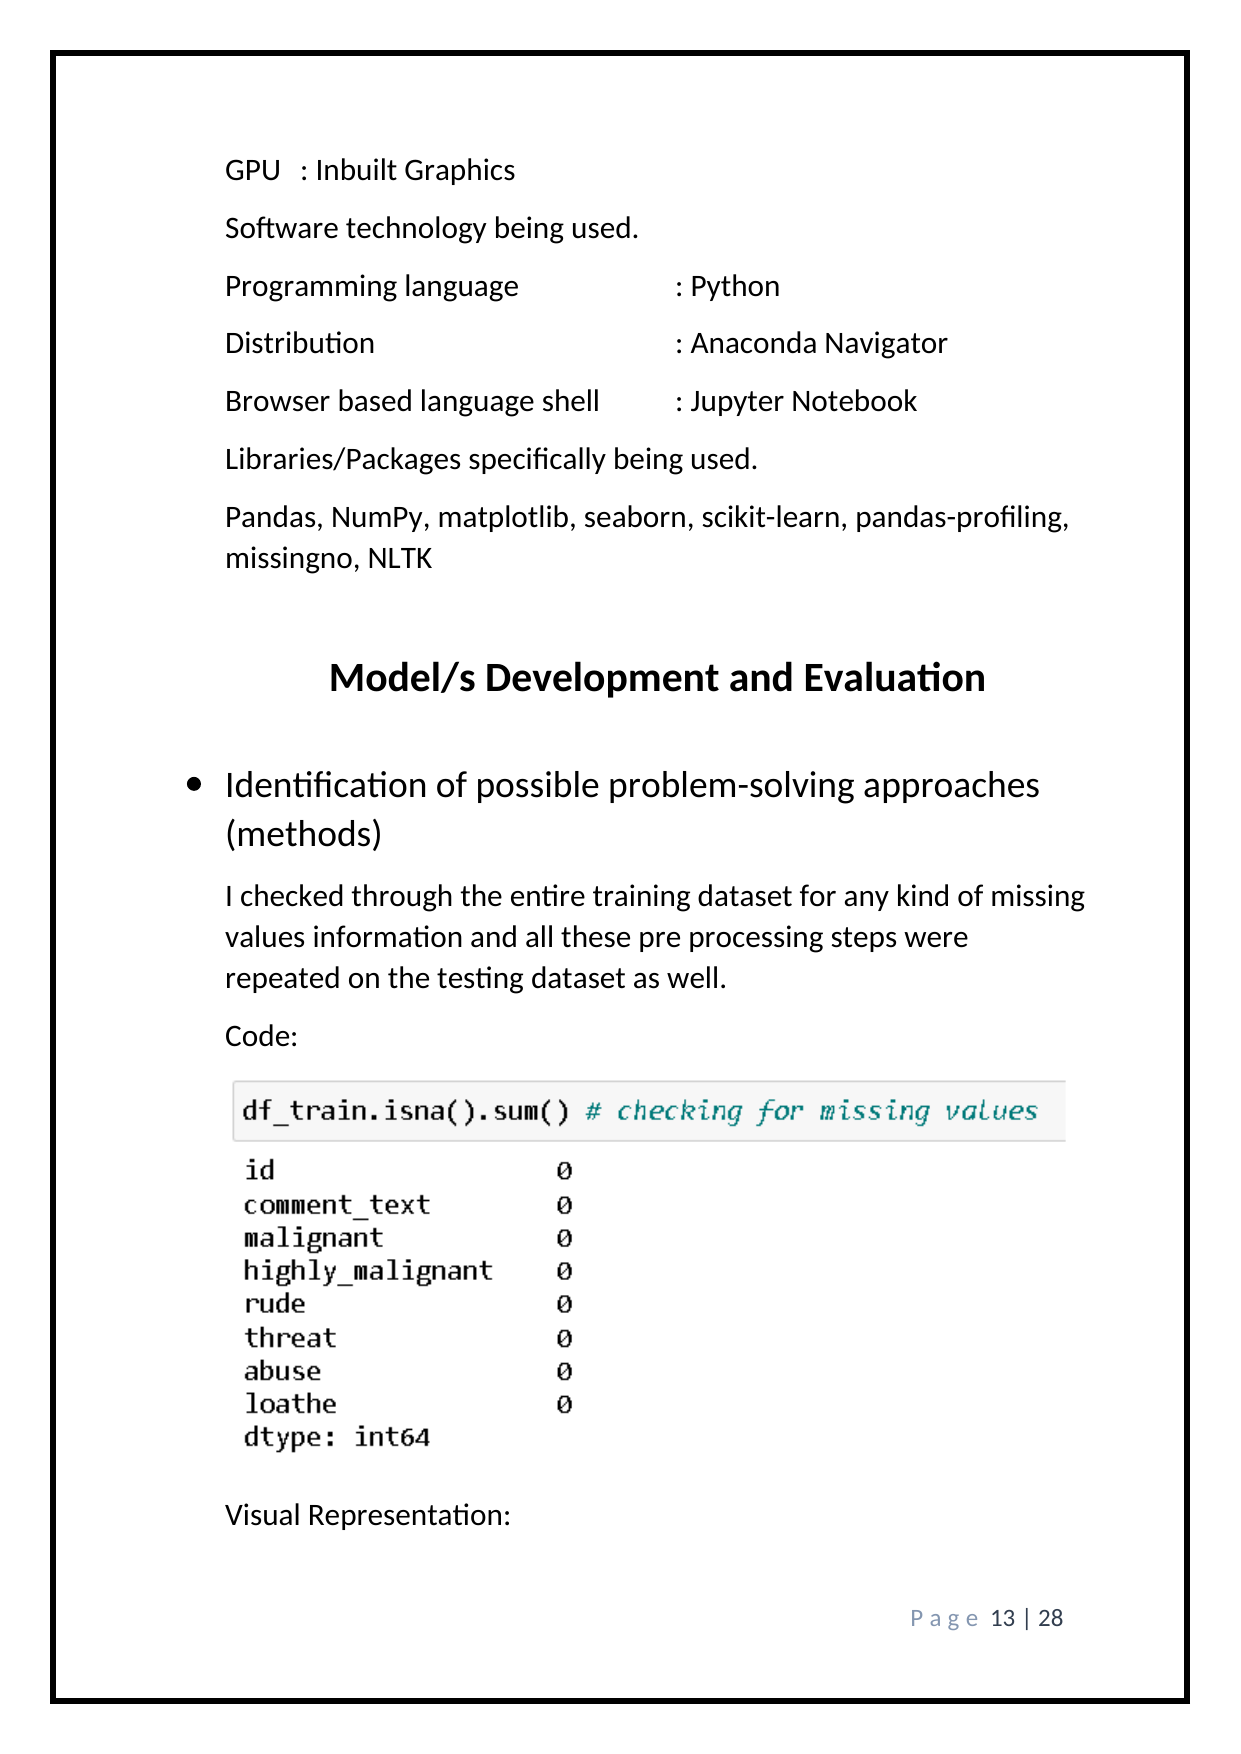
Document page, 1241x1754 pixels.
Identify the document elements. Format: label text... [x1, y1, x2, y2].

text Visual Representation: [225, 1494, 1090, 1533]
text Distribution : Anaconda Navigator [225, 323, 1090, 362]
list Model/s Development and Evaluation [225, 651, 1090, 702]
text Software technology being used. [225, 208, 1090, 246]
list Identification of possible problem-solving approaches (methods) [187, 761, 1090, 856]
text Code: [225, 1016, 1090, 1054]
text Browser based language shell : Jupyter Notebook [225, 381, 1090, 419]
text GPU : Inbuilt Graphics [225, 150, 1090, 188]
text I checked through the entire training dataset for any kind of missing values information and all these pre processing steps were repeated on the testing dataset as well. [225, 876, 1090, 997]
picture [225, 1074, 1066, 1476]
text Pandas, NumPy, matplotlib, seaborn, scikit-learn, pandas-profiling, missingno, NLTK [225, 497, 1090, 576]
text Programming language : Python [225, 266, 1090, 304]
text Libraries/Packages specifically being used. [225, 439, 1090, 477]
